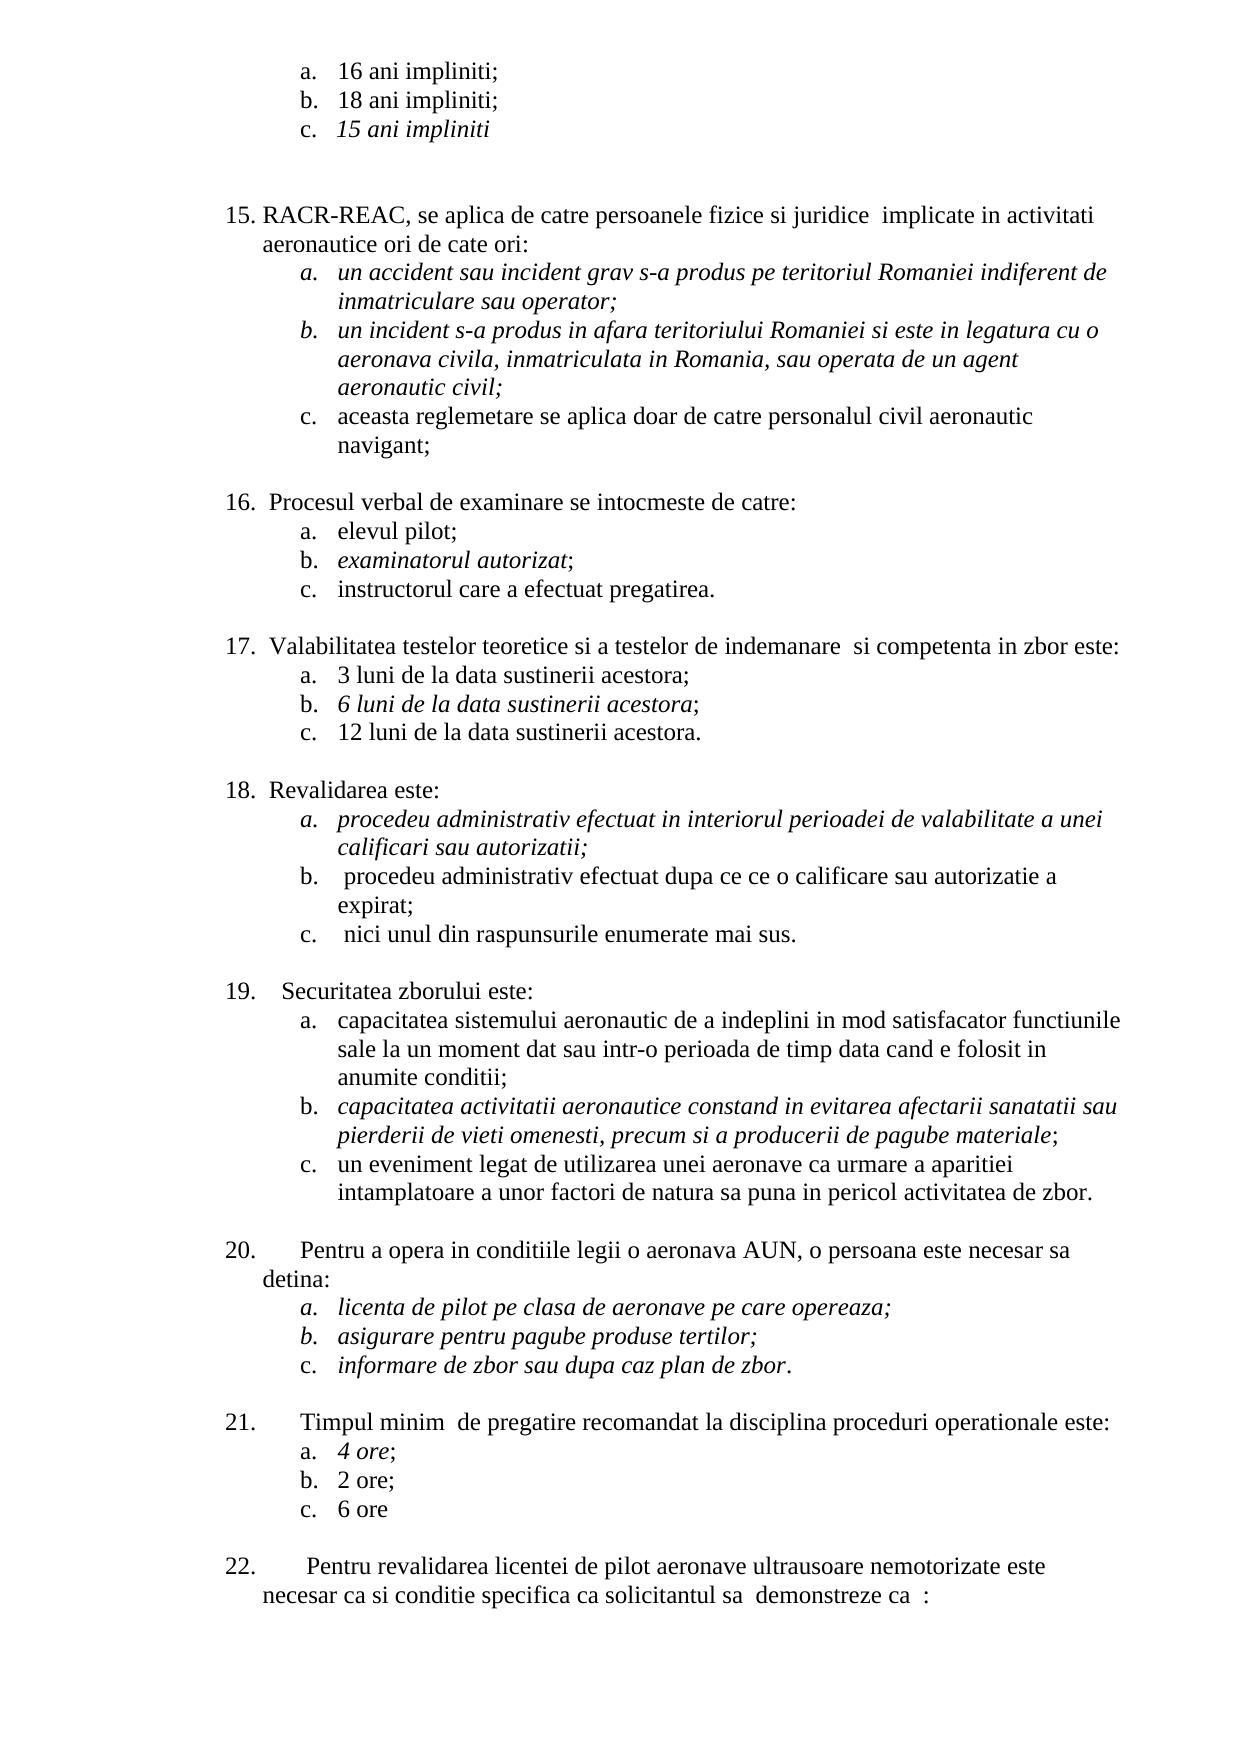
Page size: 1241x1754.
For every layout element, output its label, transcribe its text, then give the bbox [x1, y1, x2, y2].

list capacitatea activitatii aeronautice constand in evitarea afectarii sanatatii sau pierderii de vieti omenesti, precum si a producerii de pagube materiale; [300, 1091, 1125, 1149]
list Procesul verbal de examinare se intocmeste de catre: [225, 487, 1125, 516]
text aeronautice ori de cate ori: [262, 229, 1125, 257]
list aceasta reglemetare se aplica doar de catre personalul civil aeronautic navigant; [300, 401, 1125, 459]
list 6 ore [300, 1494, 1125, 1522]
list 4 ore; [300, 1436, 1125, 1465]
list capacitatea sistemului aeronautic de a indeplini in mod satisfacator functiunile sale la un moment dat sau intr-o perioada de timp data cand e folosit in anumite conditii; [300, 1005, 1125, 1091]
list elevul pilot; [300, 516, 1125, 545]
list procedeu administrativ efectuat dupa ce ce o calificare sau autorizatie a expirat; [300, 861, 1125, 919]
list Pentru a opera in conditiile legii o aeronava AUN, o persoana este necesar sa detina: [225, 1235, 1125, 1292]
list 6 luni de la data sustinerii acestora; [300, 689, 1125, 717]
list Pentru revalidarea licentei de pilot aeronave ultrausoare nemotorizate este necesar ca si conditie specifica ca solicitantul sa demonstreze ca : [225, 1551, 1125, 1609]
list 12 luni de la data sustinerii acestora. [300, 717, 1125, 746]
list examinatorul autorizat; [300, 545, 1125, 574]
list un eveniment legat de utilizarea unei aeronave ca urmare a aparitiei intamplatoare a unor factori de natura sa puna in pericol activitatea de zbor. [300, 1149, 1125, 1206]
list 2 ore; [300, 1465, 1125, 1494]
list Valabilitatea testelor teoretice si a testelor de indemanare si competenta in zbor este: [225, 631, 1125, 660]
list Securitatea zborului este: [225, 976, 1125, 1005]
list un accident sau incident grav s-a produs pe teritoriul Romaniei indiferent de inmatriculare sau operator; [300, 257, 1125, 315]
list 18 ani impliniti; [300, 85, 1125, 114]
list 16 ani impliniti; [300, 56, 1125, 85]
text c. 15 ani impliniti [225, 114, 1125, 142]
list un incident s-a produs in afara teritoriului Romaniei si este in legatura cu o aeronava civila, inmatriculata in Romania, sau operata de un agent aeronautic civil; [300, 315, 1125, 401]
list RACR-REAC, se aplica de catre persoanele fizice si juridice implicate in activitati [225, 200, 1125, 229]
list informare de zbor sau dupa caz plan de zbor. [300, 1350, 1125, 1379]
list instructorul care a efectuat pregatirea. [300, 574, 1125, 602]
list nici unul din raspunsurile enumerate mai sus. [300, 919, 1125, 947]
list procedeu administrativ efectuat in interiorul perioadei de valabilitate a unei calificari sau autorizatii; [300, 804, 1125, 861]
list Timpul minim de pregatire recomandat la disciplina proceduri operationale este: [225, 1407, 1125, 1436]
list Revalidarea este: [225, 775, 1125, 804]
list 3 luni de la data sustinerii acestora; [300, 660, 1125, 689]
list asigurare pentru pagube produse tertilor; [300, 1321, 1125, 1350]
list licenta de pilot pe clasa de aeronave pe care opereaza; [300, 1292, 1125, 1321]
